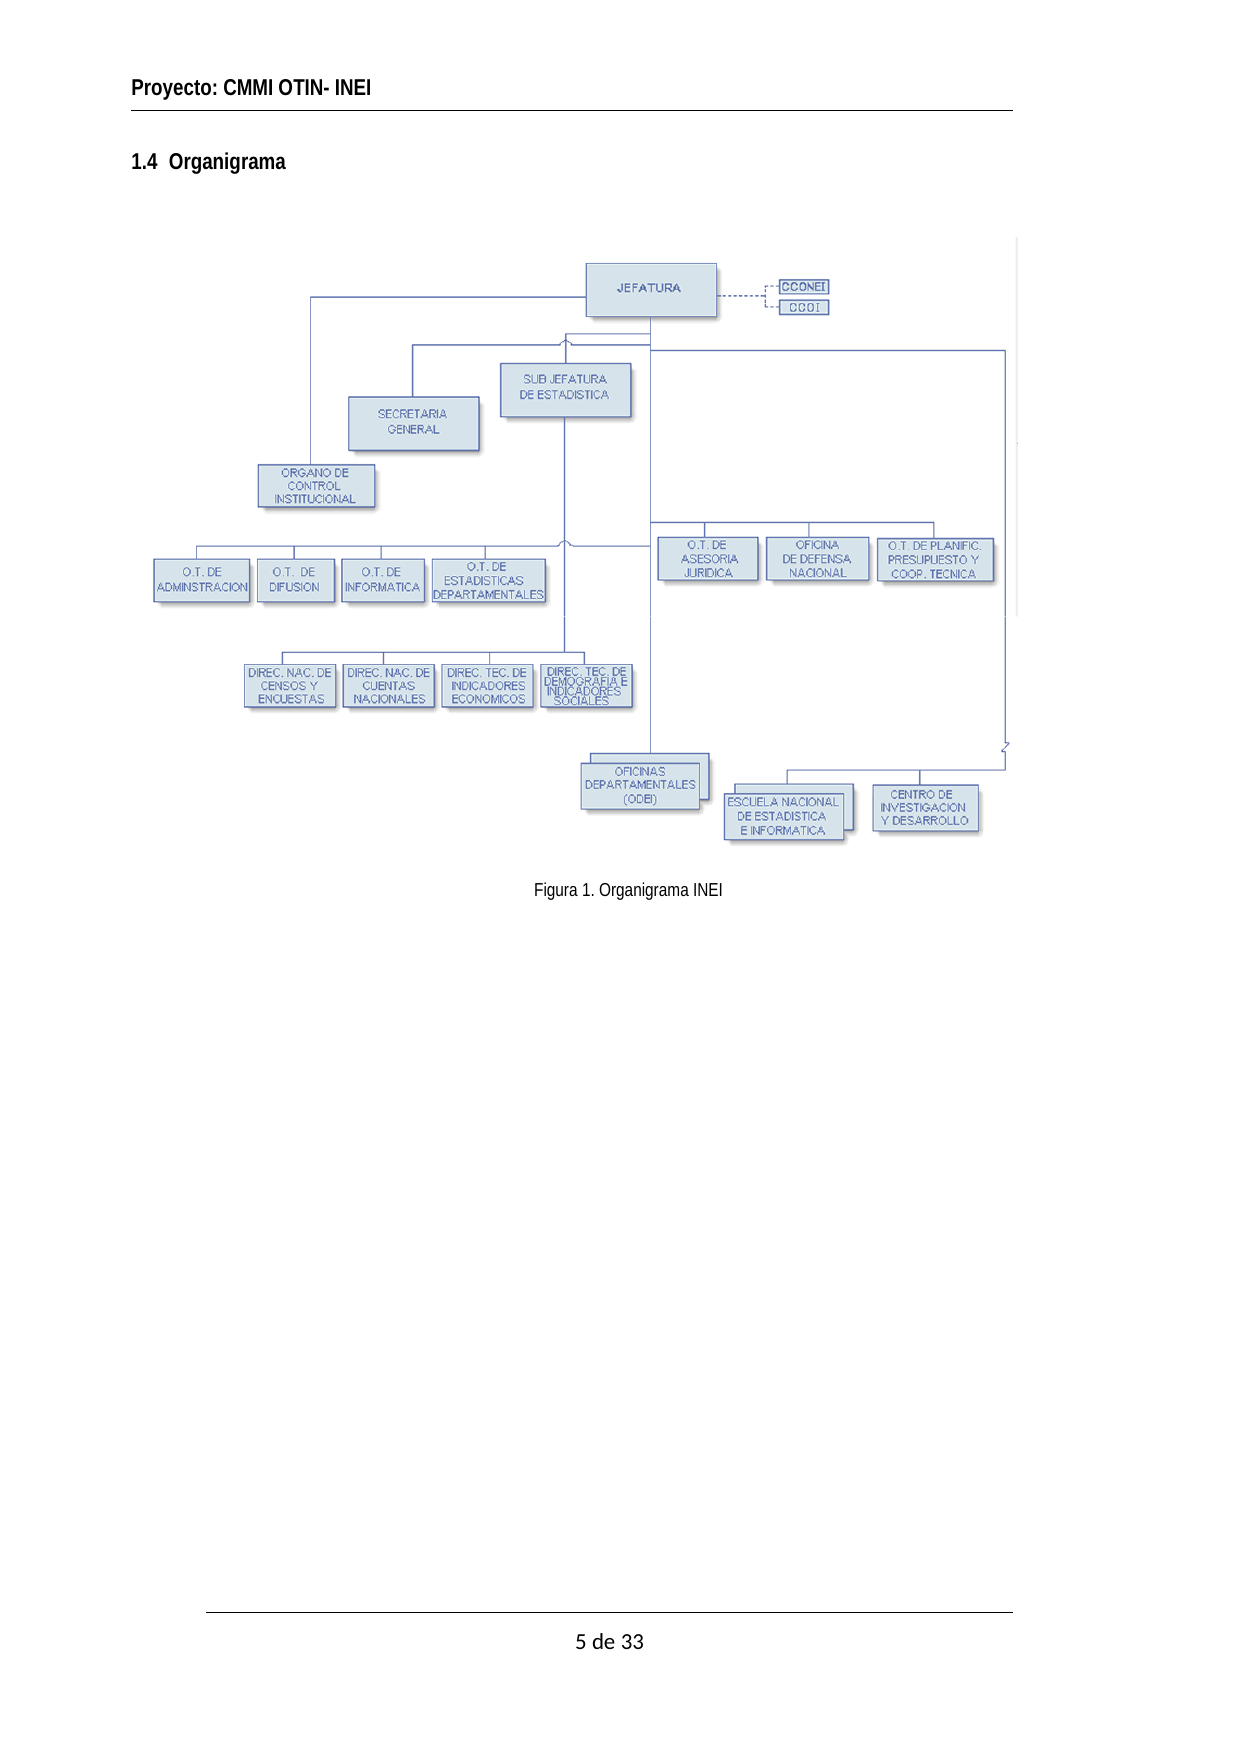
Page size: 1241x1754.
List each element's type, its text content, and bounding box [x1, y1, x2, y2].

subtitle Organigrama [131, 148, 1087, 175]
text Figura 1. Organigrama INEI [169, 878, 1087, 900]
picture [131, 237, 1018, 854]
